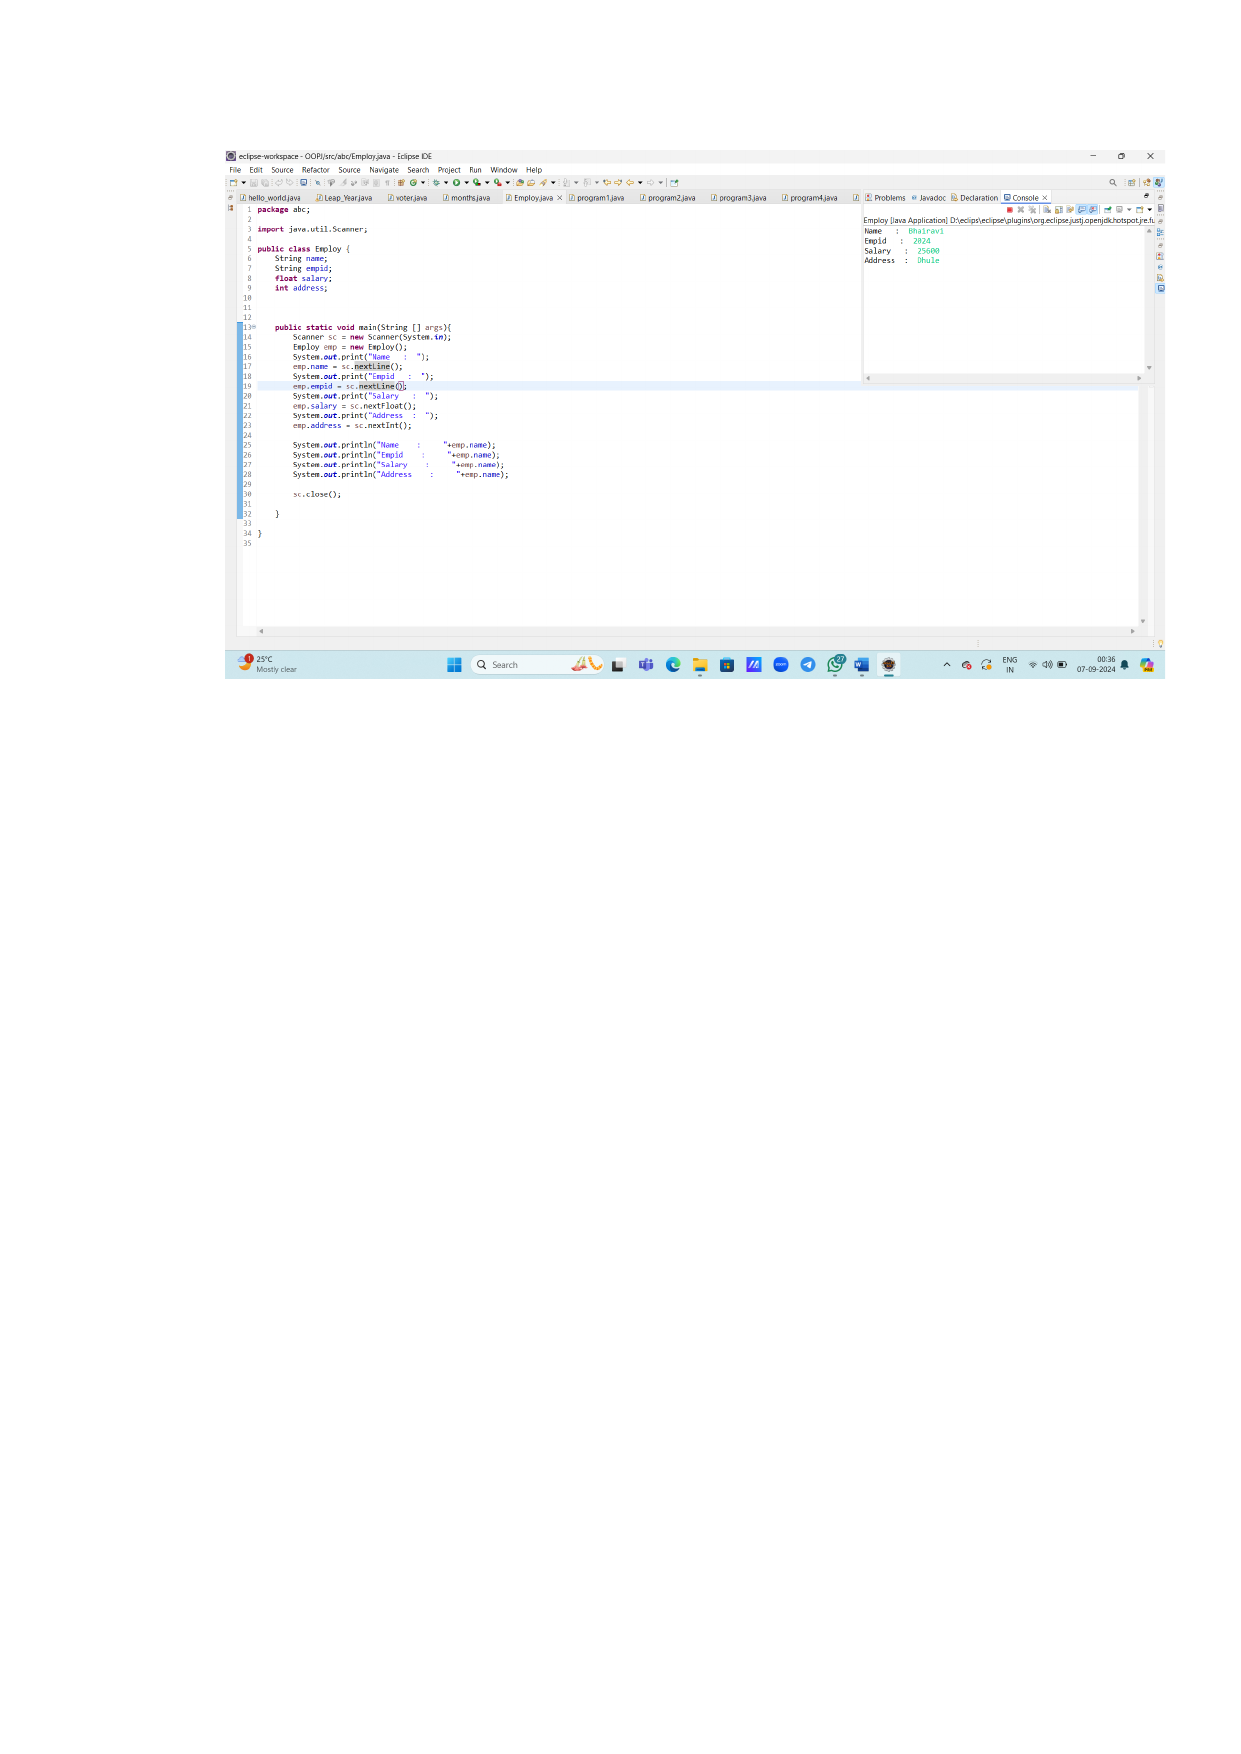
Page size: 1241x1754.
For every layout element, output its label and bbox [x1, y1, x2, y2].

picture [225, 150, 1166, 679]
